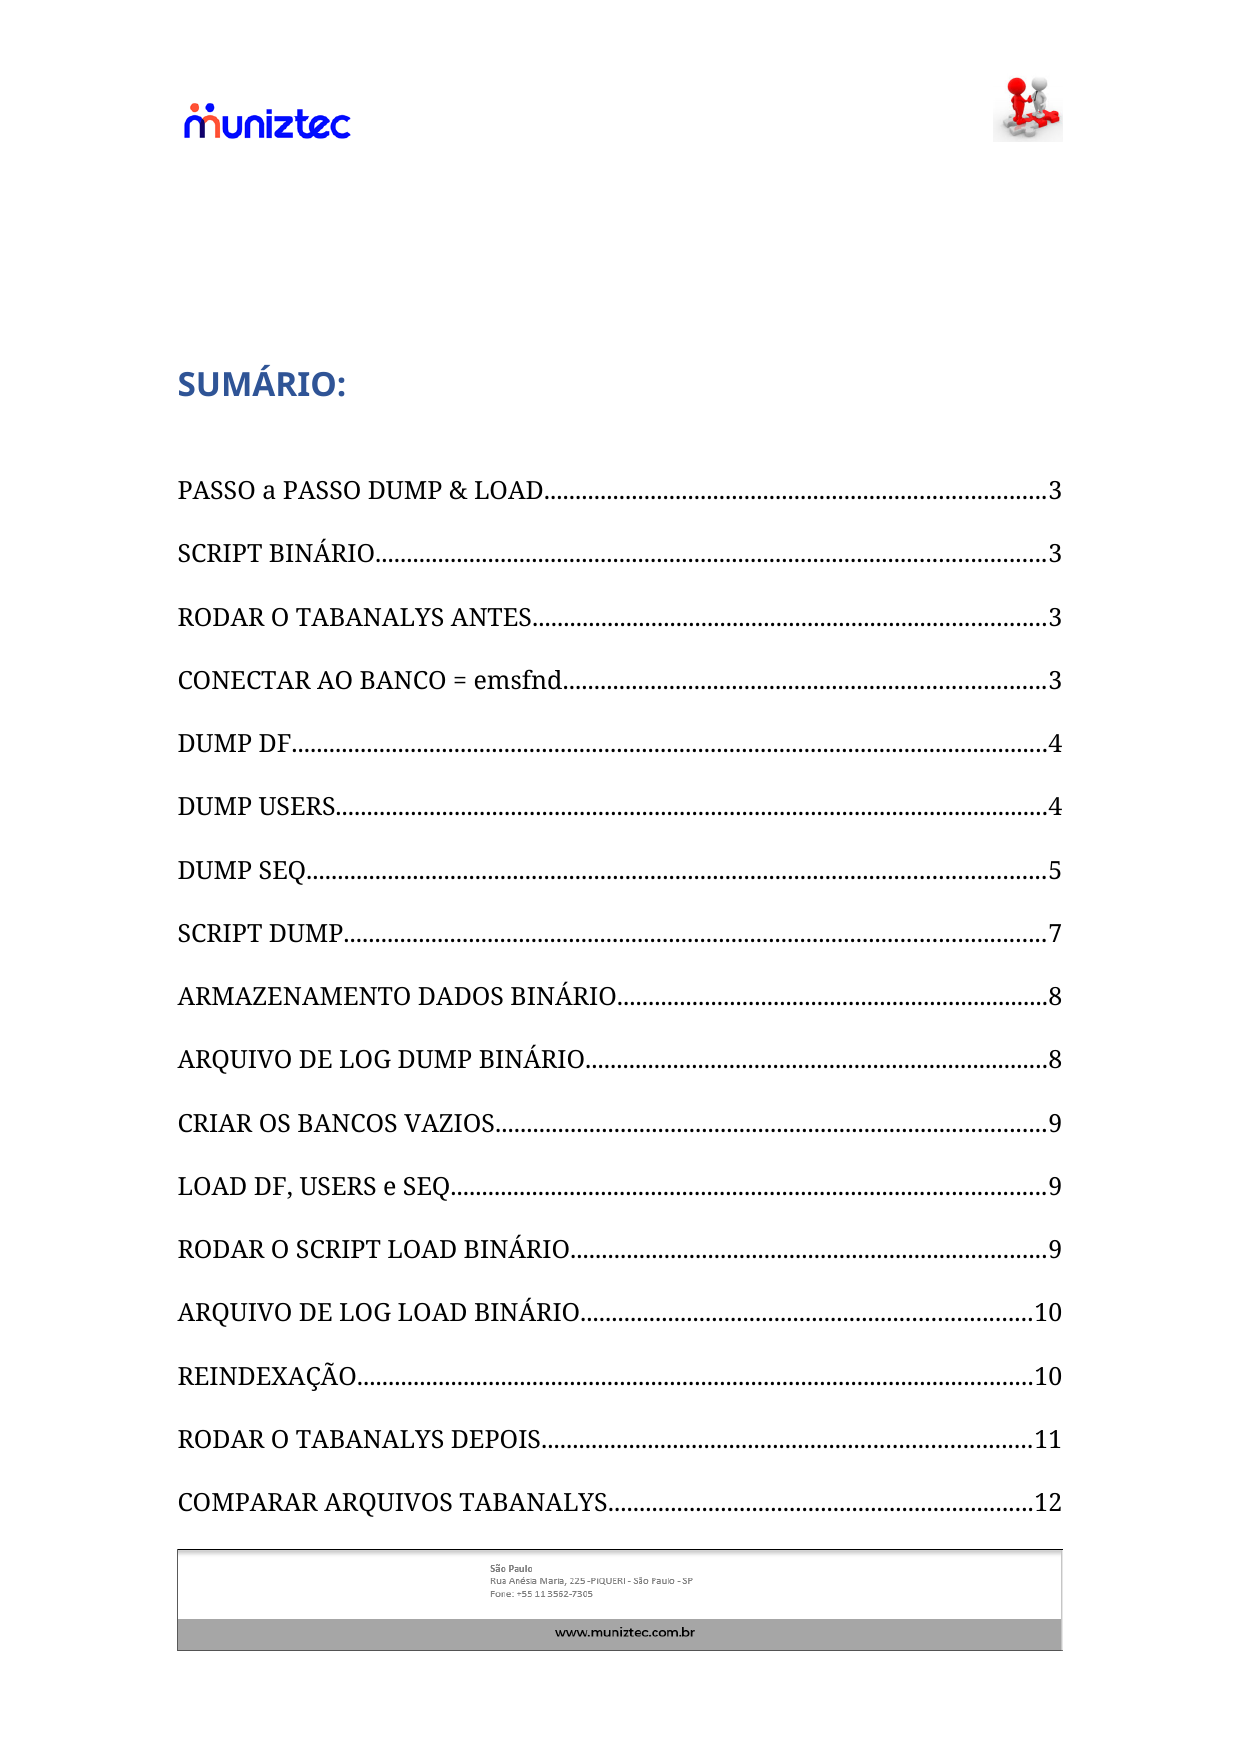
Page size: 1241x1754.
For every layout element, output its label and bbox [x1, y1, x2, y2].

picture [177, 1549, 1063, 1651]
picture [993, 73, 1063, 142]
picture [177, 100, 357, 142]
